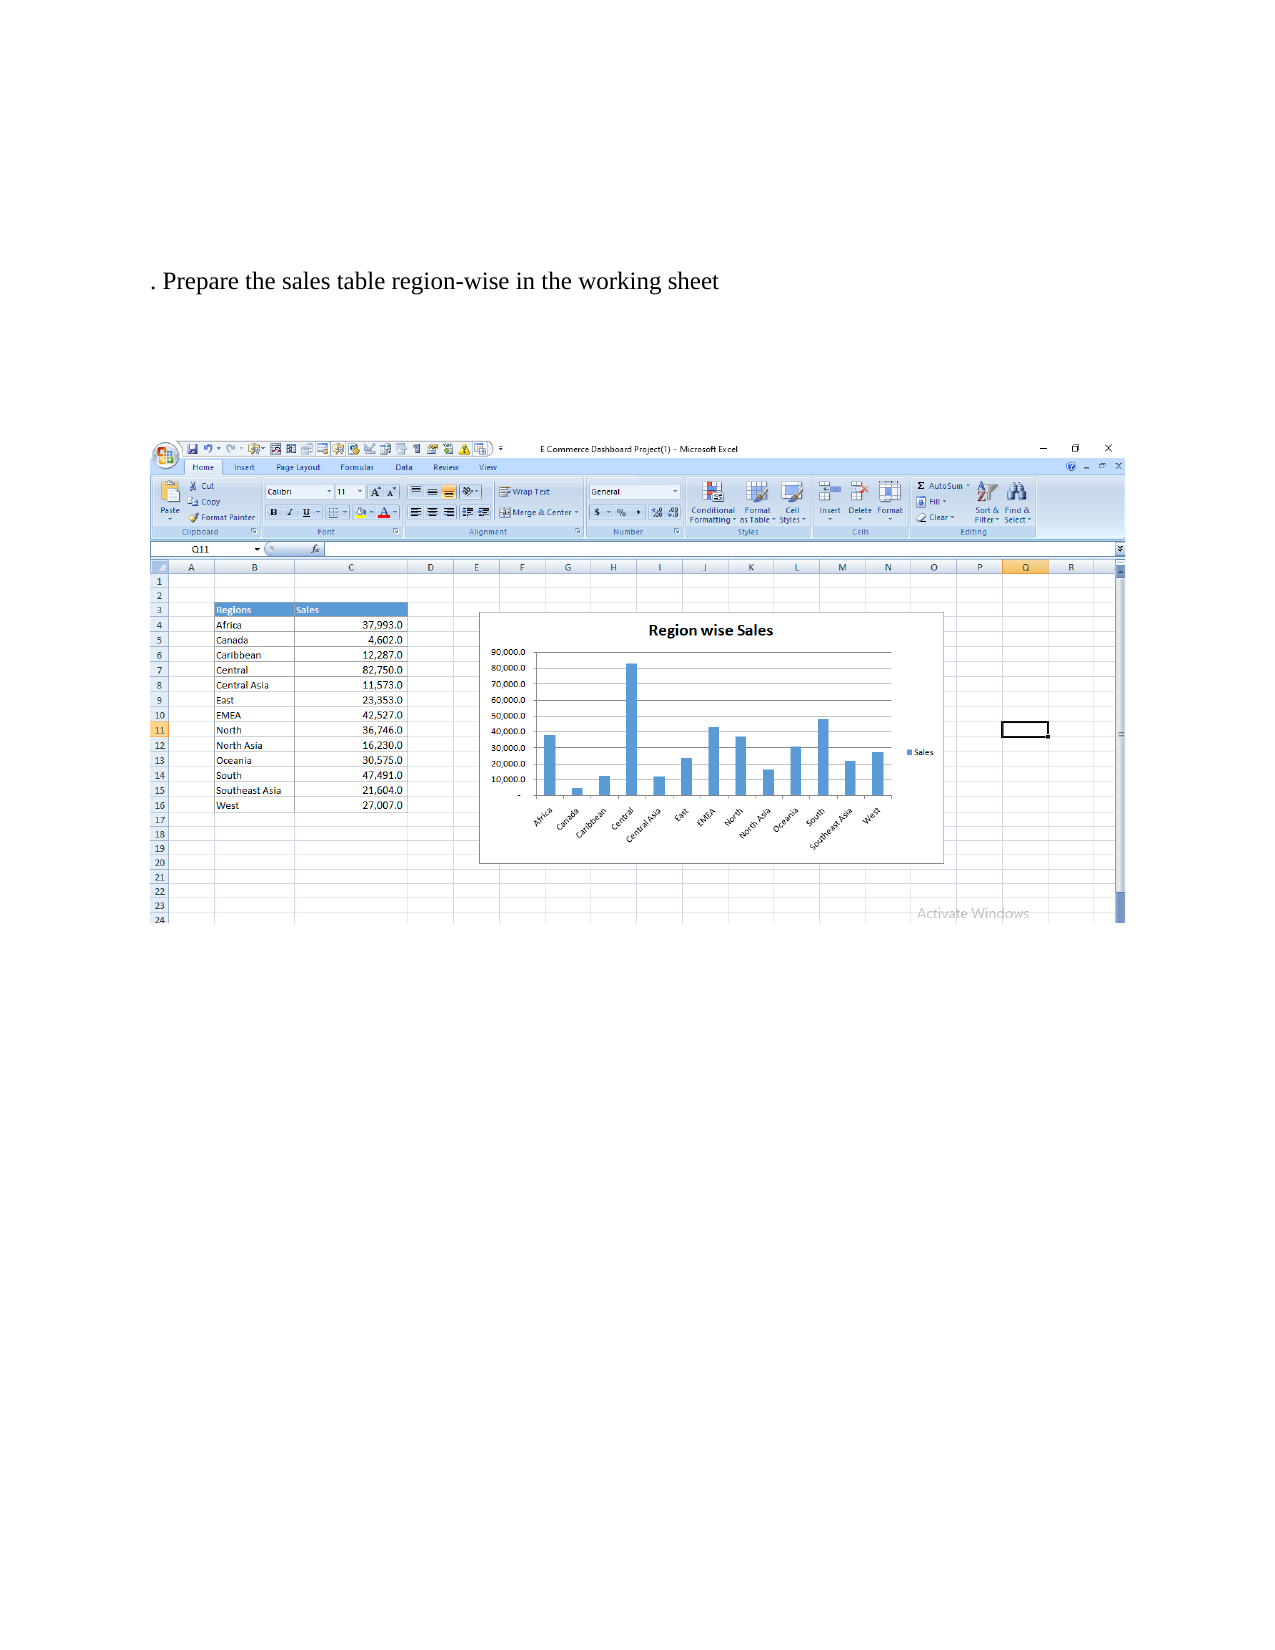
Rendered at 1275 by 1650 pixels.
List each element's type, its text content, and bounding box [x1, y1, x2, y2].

picture [150, 439, 1125, 923]
text . Prepare the sales table region-wise in the working sheet [150, 266, 1125, 294]
